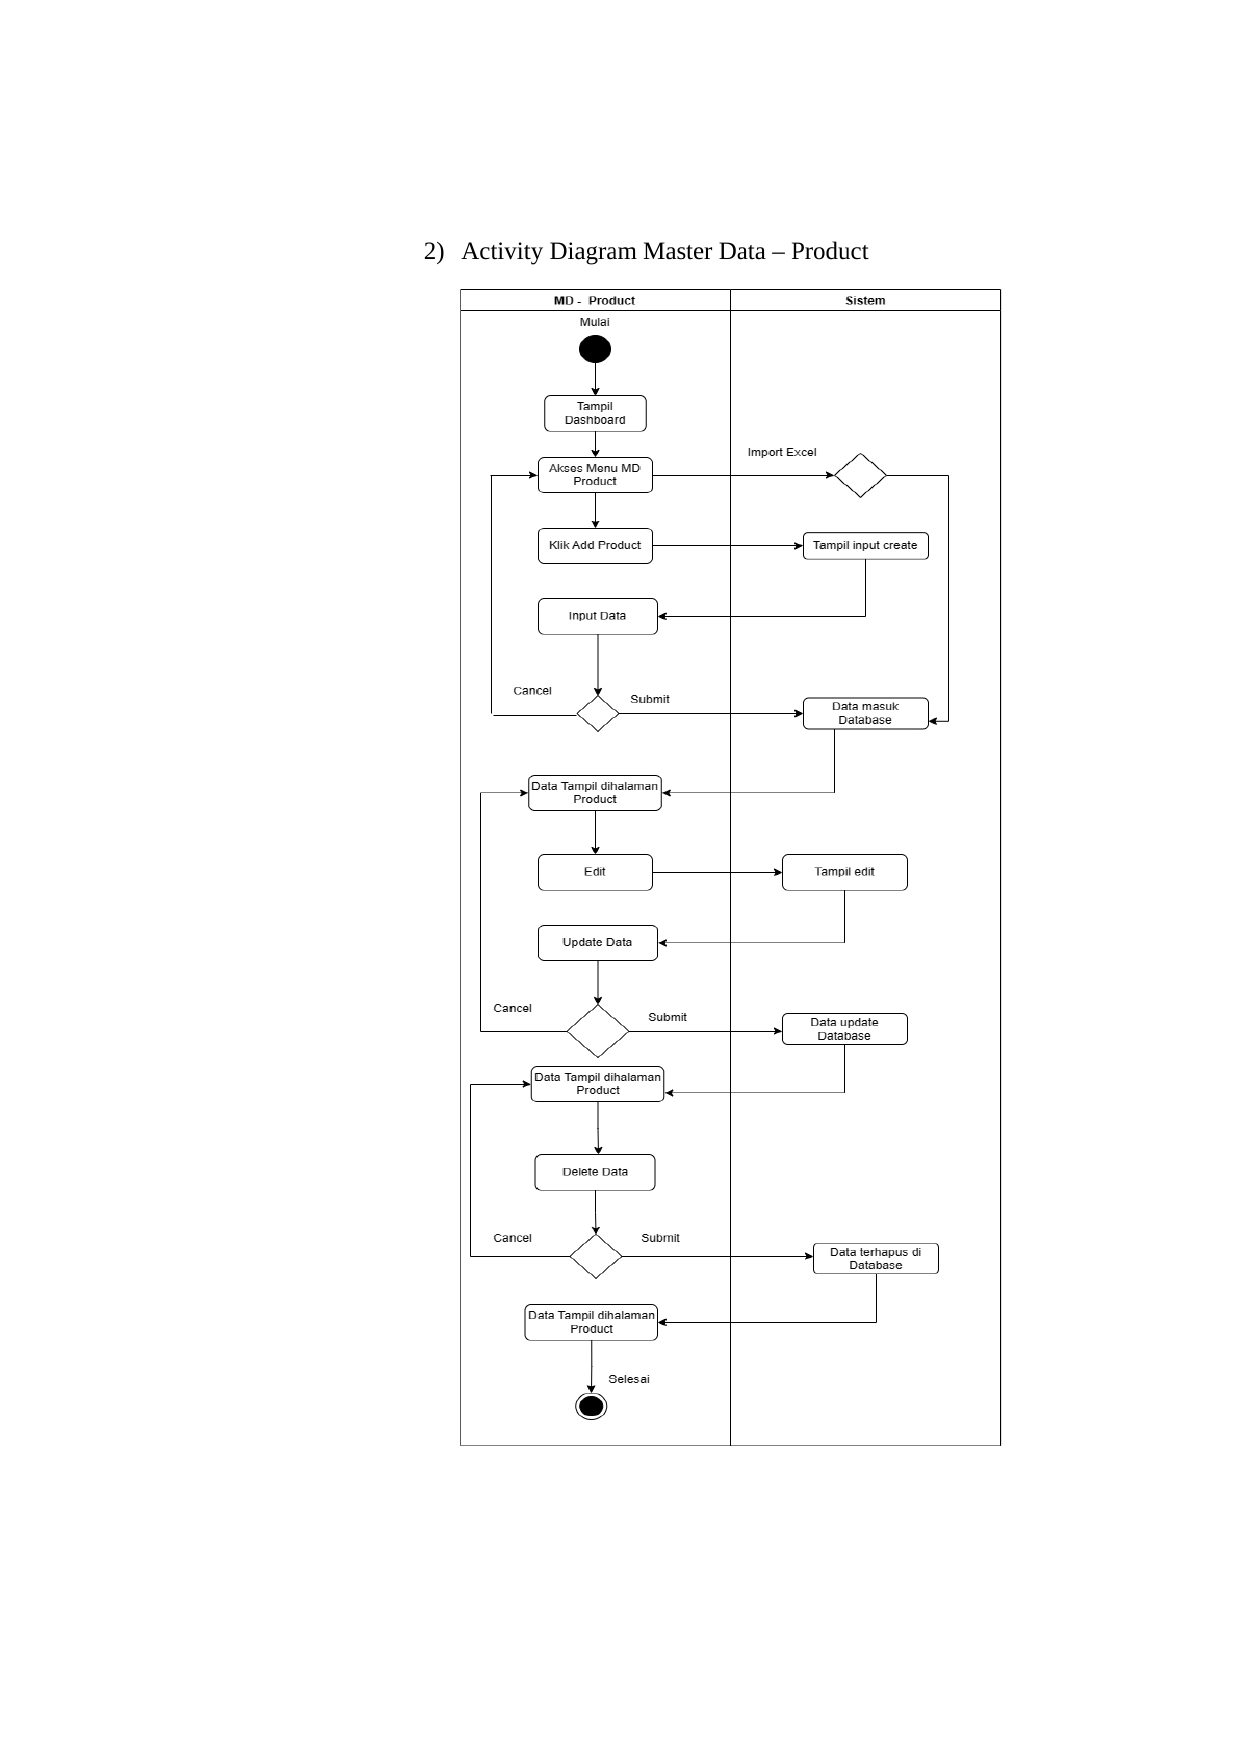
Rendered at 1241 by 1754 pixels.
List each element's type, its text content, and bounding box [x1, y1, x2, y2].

list Activity Diagram Master Data – Product [424, 236, 1063, 265]
picture [460, 289, 1002, 1446]
